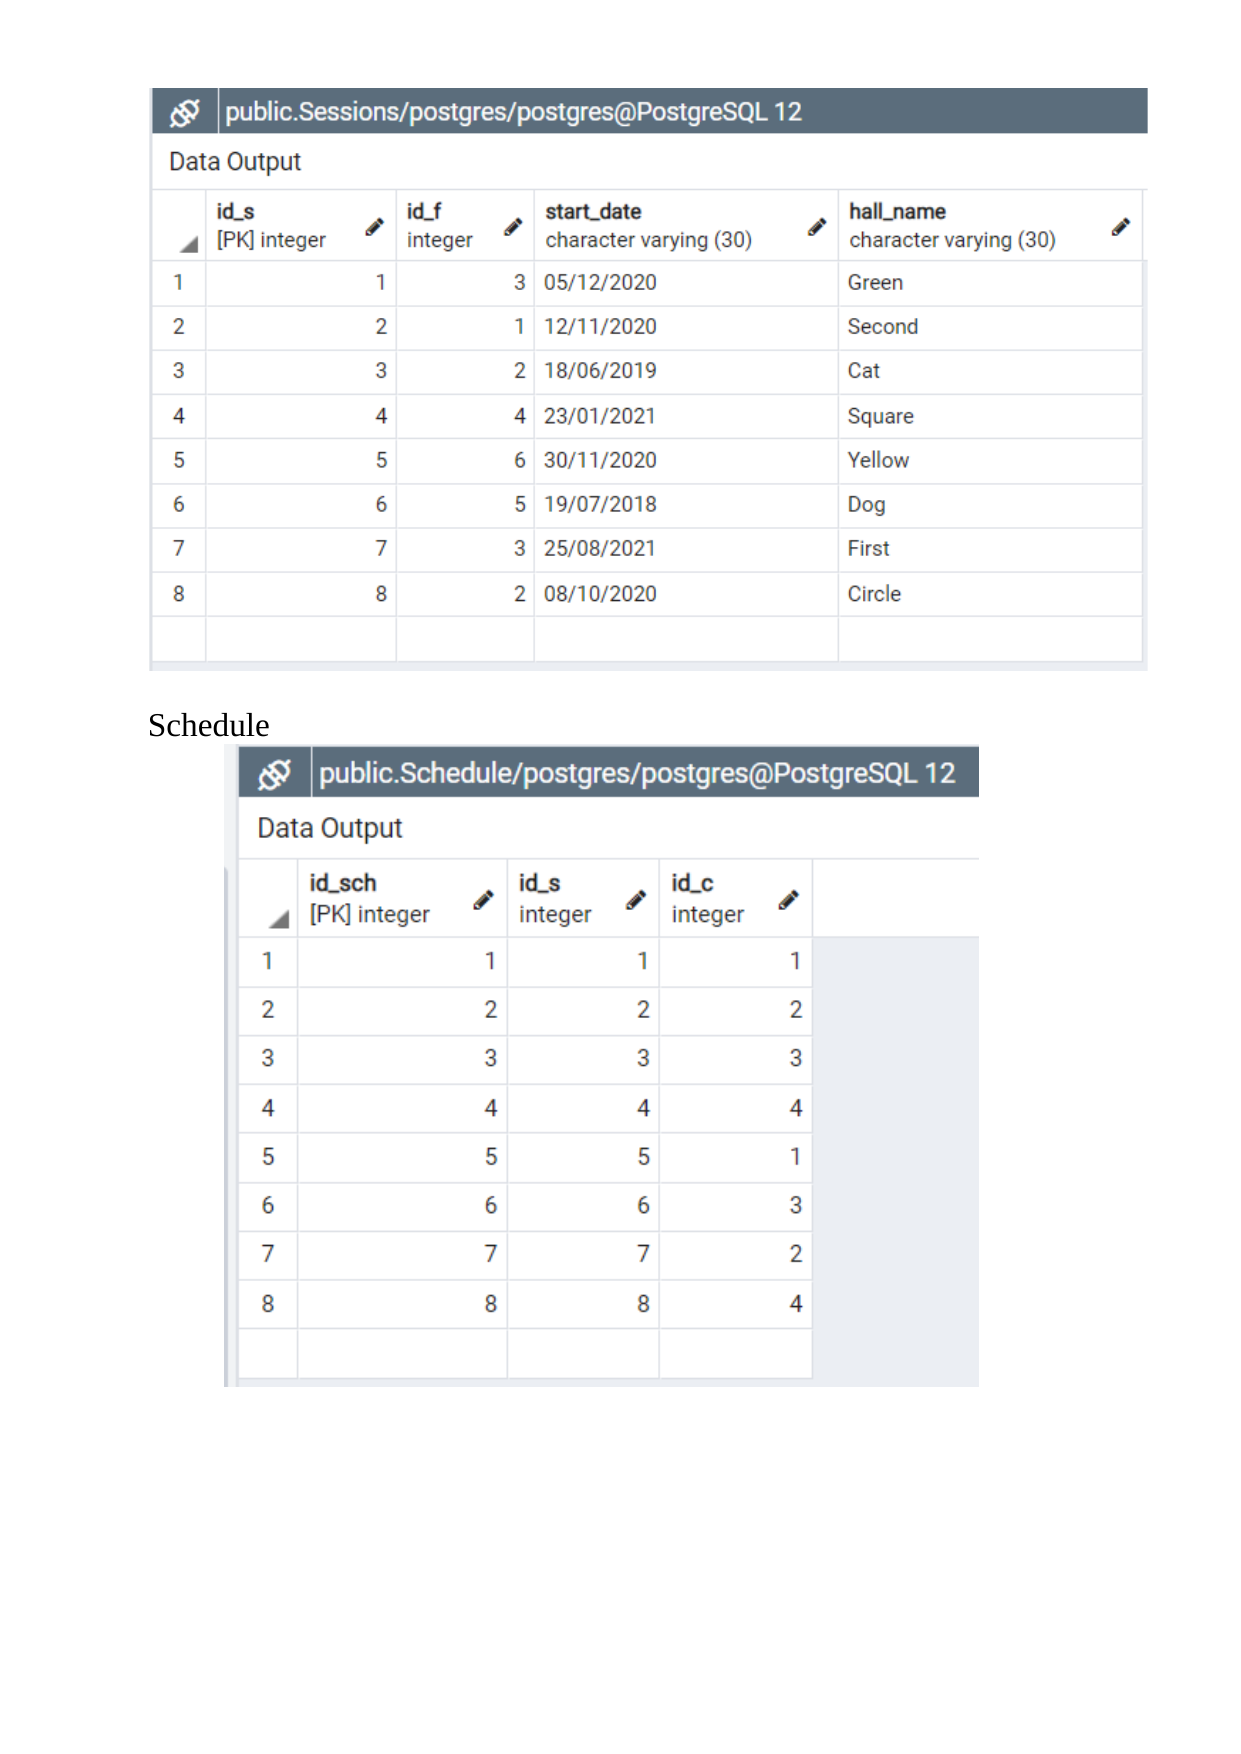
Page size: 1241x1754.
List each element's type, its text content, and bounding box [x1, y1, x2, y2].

picture [222, 744, 978, 1384]
picture [147, 88, 1147, 670]
